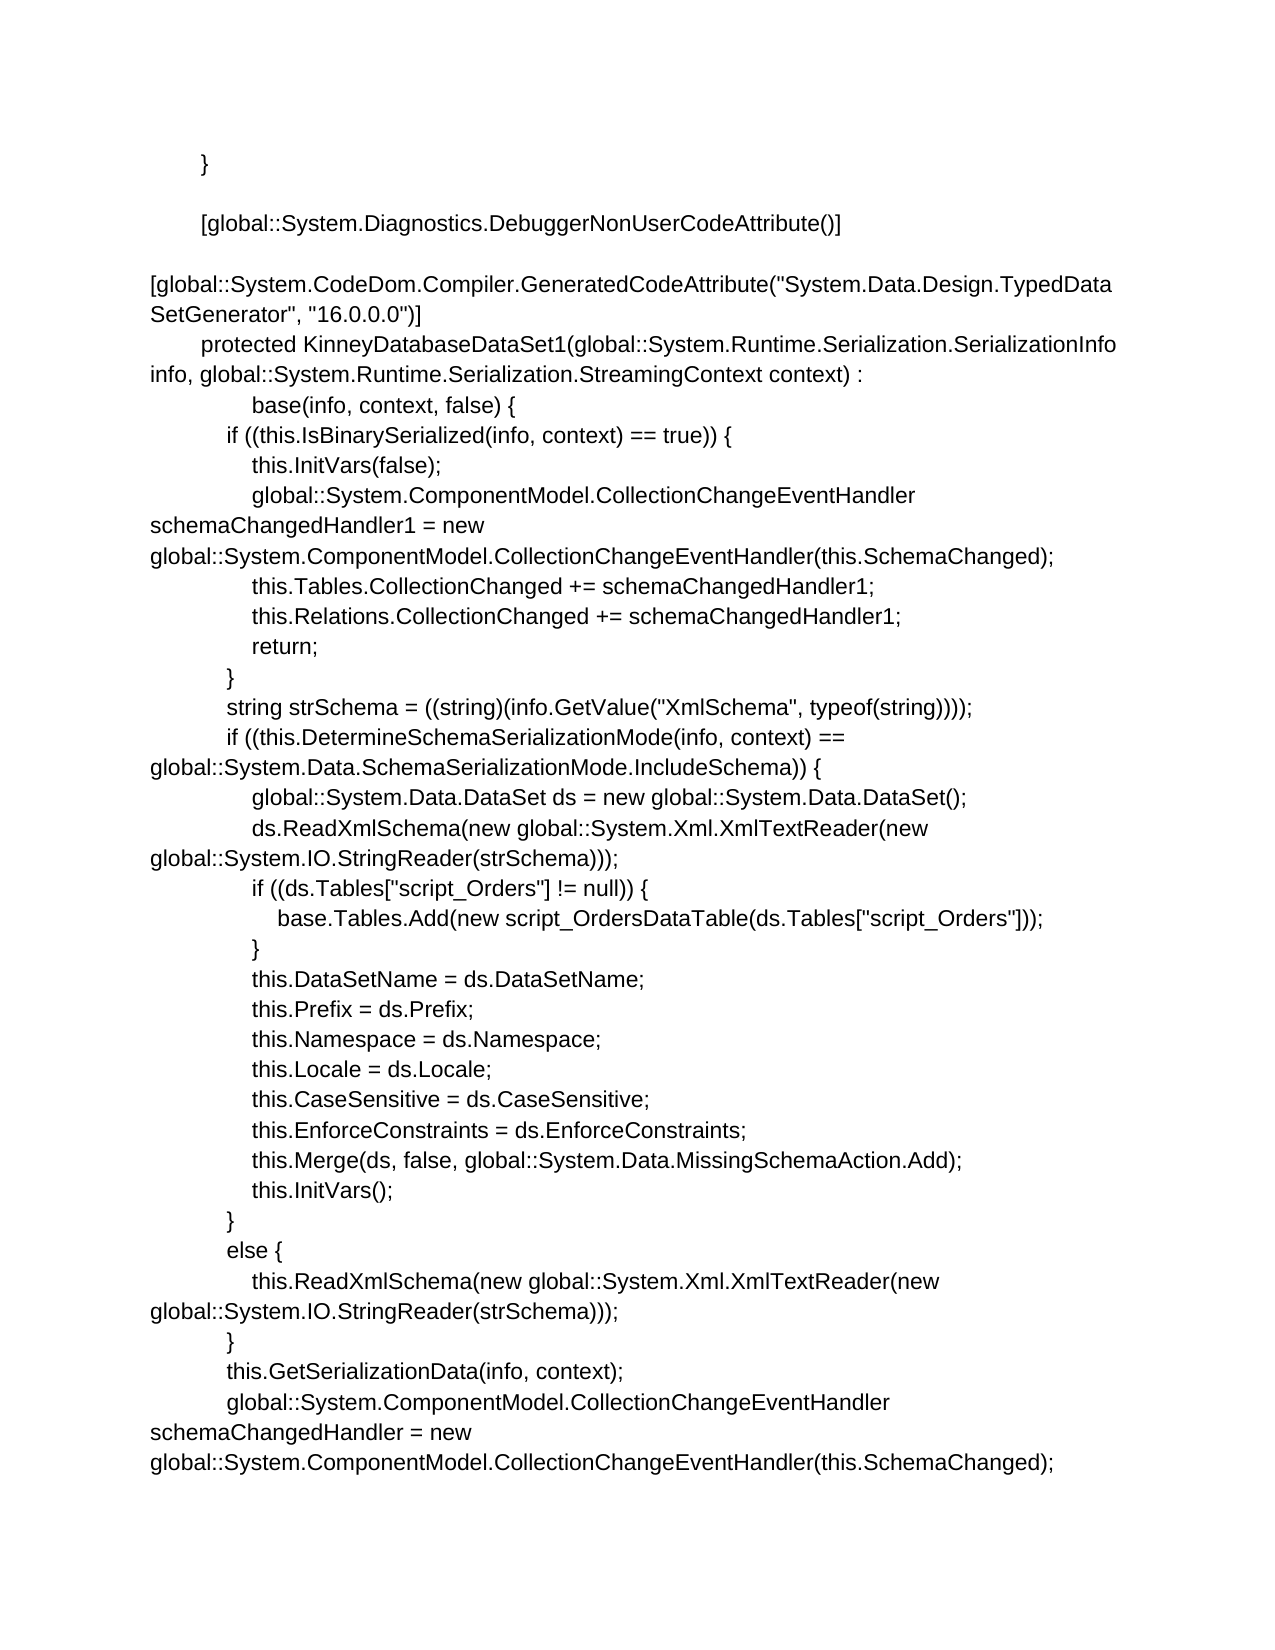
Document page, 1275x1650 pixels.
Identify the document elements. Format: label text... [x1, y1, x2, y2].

text global::System.Data.DataSet ds = new global::System.Data.DataSet(); [150, 784, 1125, 811]
text base.Tables.Add(new script_OrdersDataTable(ds.Tables["script_Orders"])); [150, 905, 1125, 932]
text protected KinneyDatabaseDataSet1(global::System.Runtime.Serialization.SerializationInfo info, global::System.Runtime.Serialization.StreamingContext context) : [150, 331, 1125, 388]
text global::System.ComponentModel.CollectionChangeEventHandler schemaChangedHandler1 = new global::System.ComponentModel.CollectionChangeEventHandler(this.SchemaChanged); [150, 482, 1125, 569]
text if ((this.DetermineSchemaSerializationMode(info, context) == global::System.Data.SchemaSerializationMode.IncludeSchema)) { [150, 724, 1125, 781]
text this.Prefix = ds.Prefix; [150, 996, 1125, 1022]
text this.Relations.CollectionChanged += schemaChangedHandler1; [150, 603, 1125, 629]
text this.EnforceConstraints = ds.EnforceConstraints; [150, 1117, 1125, 1143]
text } [150, 150, 1125, 176]
text } [150, 1328, 1125, 1354]
text [global::System.Diagnostics.DebuggerNonUserCodeAttribute()] [150, 210, 1125, 237]
text this.InitVars(); [150, 1177, 1125, 1203]
text global::System.ComponentModel.CollectionChangeEventHandler schemaChangedHandler = new global::System.ComponentModel.CollectionChangeEventHandler(this.SchemaChanged); [150, 1388, 1125, 1475]
text return; [150, 633, 1125, 660]
text this.DataSetName = ds.DataSetName; [150, 966, 1125, 992]
text this.GetSerializationData(info, context); [150, 1358, 1125, 1385]
text this.Locale = ds.Locale; [150, 1056, 1125, 1083]
text ds.ReadXmlSchema(new global::System.Xml.XmlTextReader(new global::System.IO.StringReader(strSchema))); [150, 814, 1125, 871]
text if ((this.IsBinarySerialized(info, context) == true)) { [150, 422, 1125, 448]
text this.CaseSensitive = ds.CaseSensitive; [150, 1086, 1125, 1113]
text base(info, context, false) { [150, 392, 1125, 418]
text this.Namespace = ds.Namespace; [150, 1026, 1125, 1052]
text if ((ds.Tables["script_Orders"] != null)) { [150, 875, 1125, 901]
text } [150, 1207, 1125, 1234]
text } [150, 935, 1125, 962]
text this.ReadXmlSchema(new global::System.Xml.XmlTextReader(new global::System.IO.StringReader(strSchema))); [150, 1268, 1125, 1324]
text this.Tables.CollectionChanged += schemaChangedHandler1; [150, 573, 1125, 599]
text string strSchema = ((string)(info.GetValue("XmlSchema", typeof(string)))); [150, 694, 1125, 720]
text this.InitVars(false); [150, 452, 1125, 478]
text else { [150, 1237, 1125, 1264]
text } [150, 663, 1125, 690]
text this.Merge(ds, false, global::System.Data.MissingSchemaAction.Add); [150, 1147, 1125, 1173]
text [global::System.CodeDom.Compiler.GeneratedCodeAttribute("System.Data.Design.TypedDataSetGenerator", "16.0.0.0")] [150, 241, 1125, 327]
